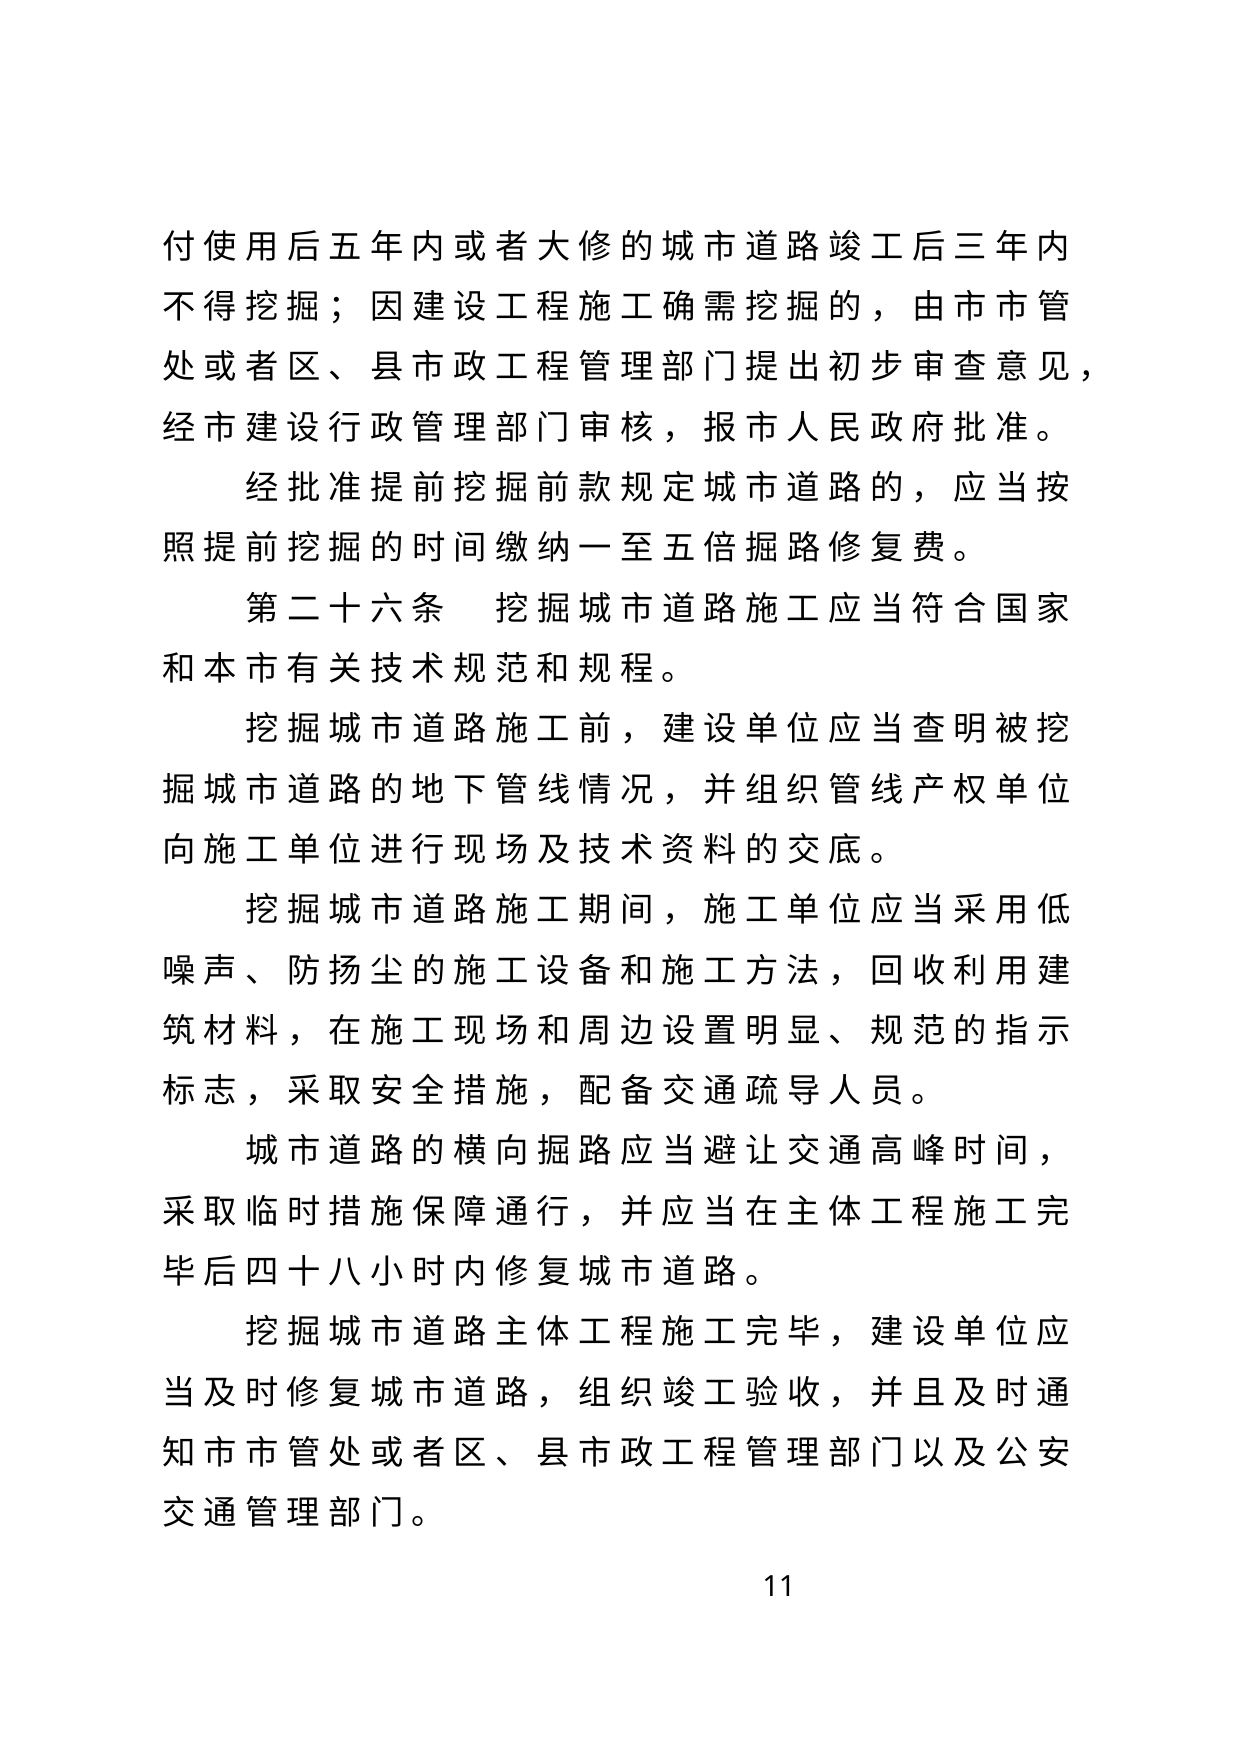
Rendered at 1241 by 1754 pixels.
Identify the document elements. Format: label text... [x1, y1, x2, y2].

text 经批准提前挖掘前款规定城市道路的，应当按照提前挖掘的时间缴纳一至五倍掘路修复费。 [162, 455, 1078, 575]
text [162, 213, 1078, 455]
text 挖掘城市道路主体工程施工完毕，建设单位应当及时修复城市道路，组织竣工验收，并且及时通知市市管处或者区、县市政工程管理部门以及公安交通管理部门。 [162, 1299, 1078, 1540]
text 挖掘城市道路施工期间，施工单位应当采用低噪声、防扬尘的施工设备和施工方法，回收利用建筑材料，在施工现场和周边设置明显、规范的指示标志，采取安全措施，配备交通疏导人员。 [162, 877, 1078, 1118]
text 第二十六条 挖掘城市道路施工应当符合国家和本市有关技术规范和规程。 [162, 575, 1078, 696]
text 城市道路的横向掘路应当避让交通高峰时间，采取临时措施保障通行，并应当在主体工程施工完毕后四十八小时内修复城市道路。 [162, 1118, 1078, 1299]
text 挖掘城市道路施工前，建设单位应当查明被挖掘城市道路的地下管线情况，并组织管线产权单位向施工单位进行现场及技术资料的交底。 [162, 696, 1078, 877]
